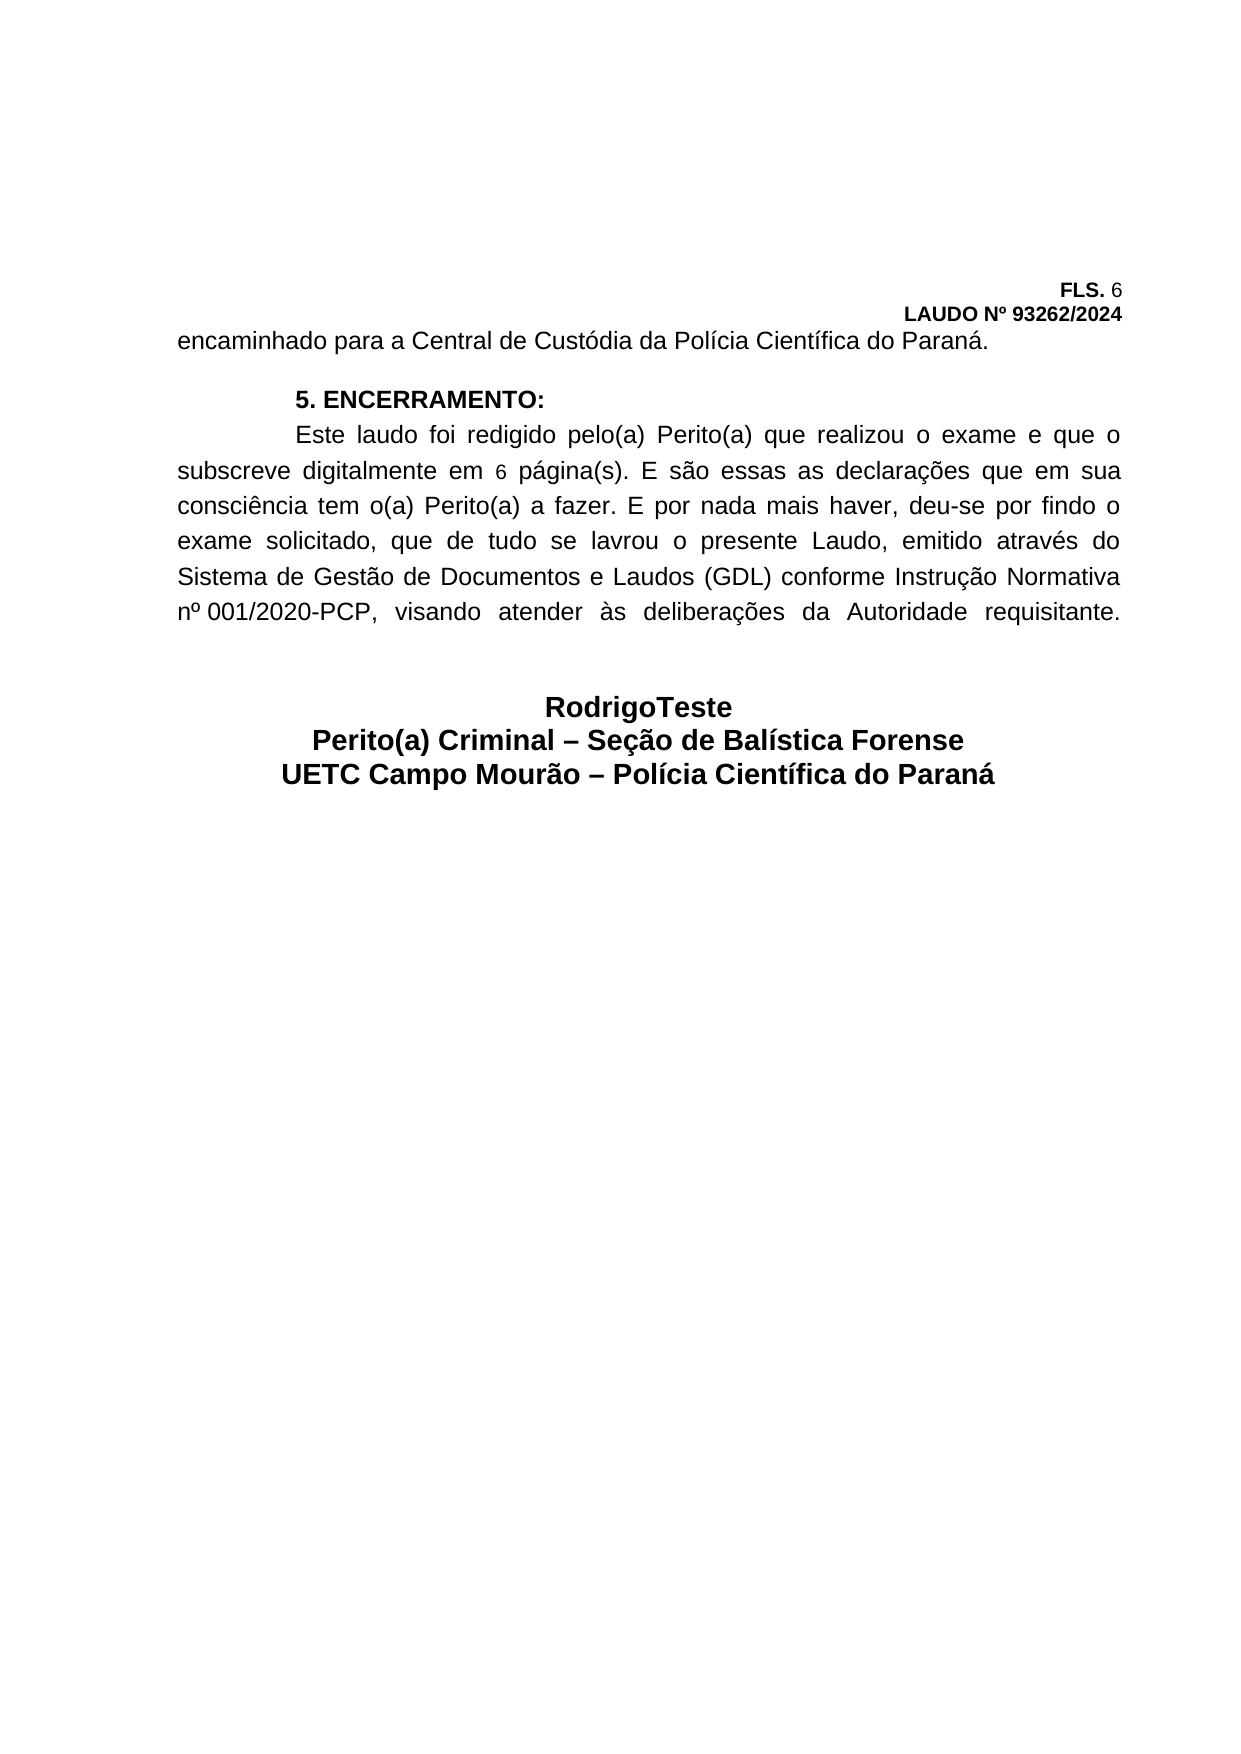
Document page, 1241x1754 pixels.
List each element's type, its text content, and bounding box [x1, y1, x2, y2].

text 5. ENCERRAMENTO: [177, 385, 1122, 414]
table_header RodrigoTeste Perito(a) Criminal – Seção de Balística Forense UETC Campo Mourão – Polícia Científica do Paraná [166, 690, 1111, 790]
